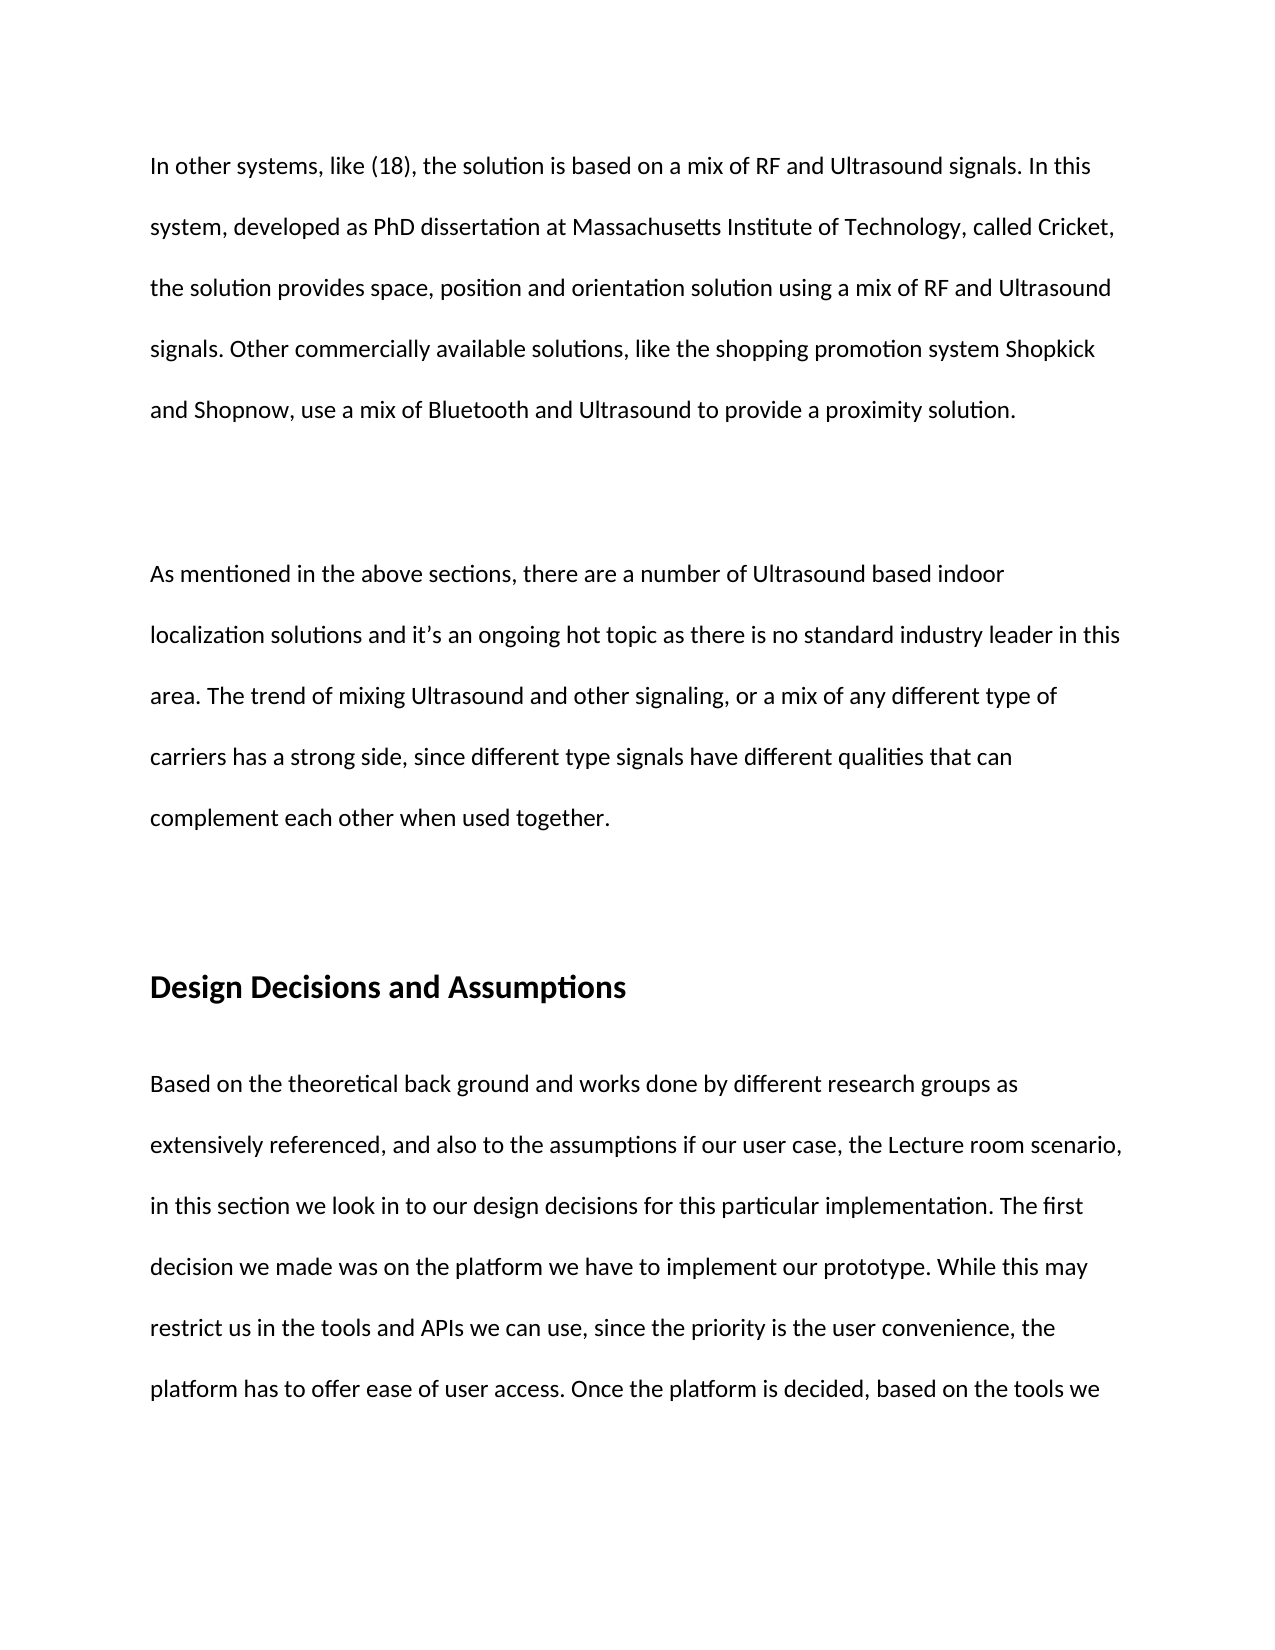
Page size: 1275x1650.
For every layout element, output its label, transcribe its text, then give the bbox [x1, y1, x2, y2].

text As mentioned in the above sections, there are a number of Ultrasound based indoor localization solutions and it’s an ongoing hot topic as there is no standard industry leader in this area. The trend of mixing Ultrasound and other signaling, or a mix of any different type of carriers has a strong side, since different type signals have different qualities that can complement each other when used together. [150, 558, 1125, 833]
text Design Decisions and Assumptions [150, 966, 1125, 1007]
text In other systems, like (18), the solution is based on a mix of RF and Ultrasound signals. In this system, developed as PhD dissertation at Massachusetts Institute of Technology, called Cricket, the solution provides space, position and orientation solution using a mix of RF and Ultrasound signals. Other commercially available solutions, like the shopping promotion system Shopkick and Shopnow, use a mix of Bluetooth and Ultrasound to provide a proximity solution. [150, 150, 1125, 425]
